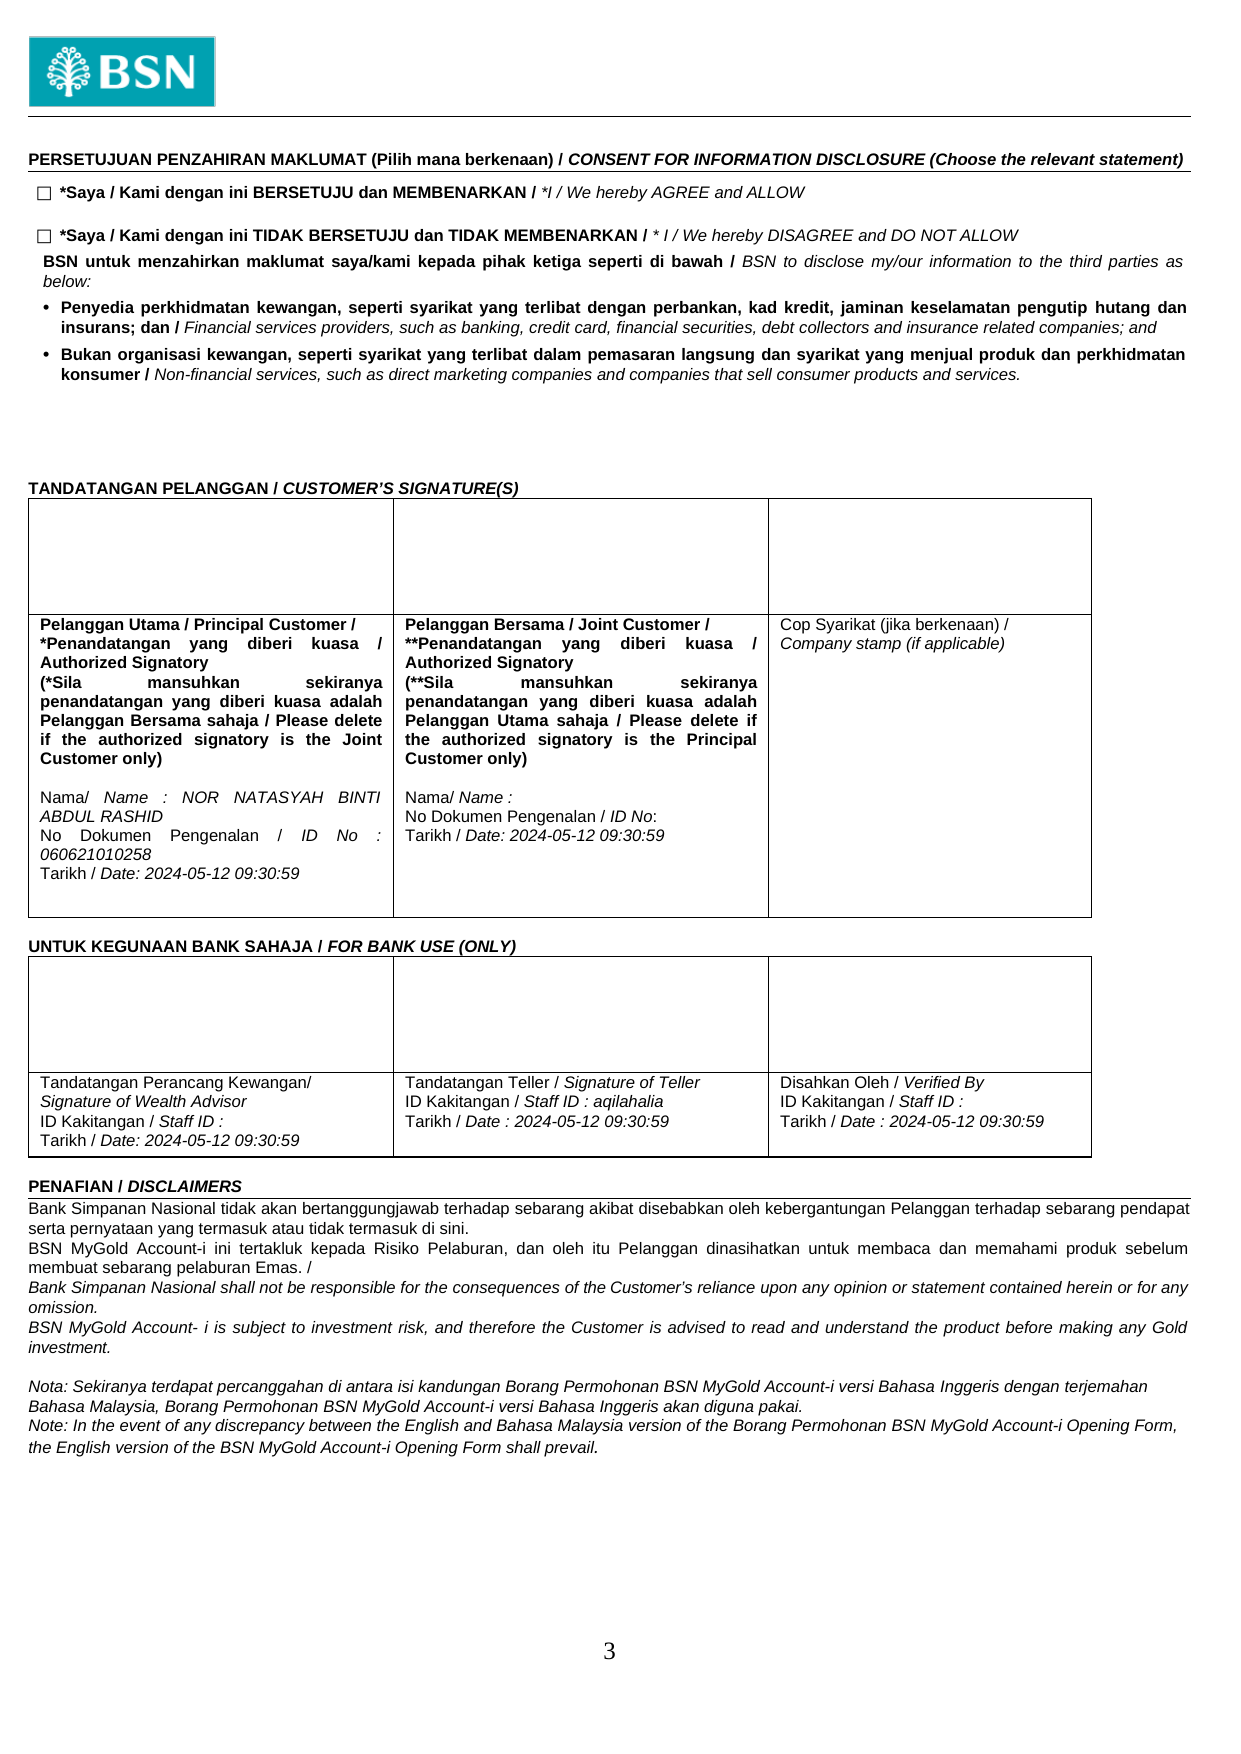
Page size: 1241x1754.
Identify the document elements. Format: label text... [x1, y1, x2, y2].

table_header [29, 499, 393, 614]
table_header [394, 957, 768, 1072]
text BSN MyGold Account- i is subject to investment risk, and therefore the Customer is advised to read and understand the product before making any Gold investment. [28, 1318, 1190, 1357]
text PERSETUJUAN PENZAHIRAN MAKLUMAT (Pilih mana berkenaan) / CONSENT FOR INFORMATION DISCLOSURE (Choose the relevant statement) [28, 150, 1191, 171]
table_header [769, 499, 1091, 614]
table_cell Tandatangan Teller / Signature of Teller ID Kakitangan / Staff ID : aqilahalia Tarikh / Date : 2024-05-12 09:30:59 [394, 1073, 768, 1156]
text PENAFIAN / DISCLAIMERS [28, 1177, 1191, 1198]
table_cell Tandatangan Perancang Kewangan/ Signature of Wealth Advisor ID Kakitangan / Staff ID : Tarikh / Date: 2024-05-12 09:30:59 [29, 1073, 393, 1156]
list Penyedia perkhidmatan kewangan, seperti syarikat yang terlibat dengan perbankan, kad kredit, jaminan keselamatan pengutip hutang dan insurans; dan / Financial services providers, such as banking, credit card, financial securities, debt collectors and insurance related companies; and [43, 297, 1187, 337]
table_header [394, 499, 768, 614]
list *Saya / Kami dengan ini BERSETUJU dan MEMBENARKAN / *I / We hereby AGREE and ALLOW [36, 179, 1191, 203]
text UNTUK KEGUNAAN BANK SAHAJA / FOR BANK USE (ONLY) [28, 937, 1191, 956]
text Bank Simpanan Nasional shall not be responsible for the consequences of the Customer’s reliance upon any opinion or statement contained herein or for any omission. [28, 1278, 1190, 1317]
table_header [769, 957, 1091, 1072]
table_header [29, 957, 393, 1072]
table_cell Pelanggan Bersama / Joint Customer / **Penandatangan yang diberi kuasa / Authorized Signatory (**Sila mansuhkan sekiranya penandatangan yang diberi kuasa adalah Pelanggan Utama sahaja / Please delete if the authorized signatory is the Principal Customer only) Nama/ Name : No Dokumen Pengenalan / ID No: Tarikh / Date: 2024-05-12 09:30:59 [394, 615, 768, 917]
table_cell Cop Syarikat (jika berkenaan) / Company stamp (if applicable) [769, 615, 1091, 917]
text Bank Simpanan Nasional tidak akan bertanggungjawab terhadap sebarang akibat disebabkan oleh kebergantungan Pelanggan terhadap sebarang pendapat serta pernyataan yang termasuk atau tidak termasuk di sini. [28, 1199, 1190, 1238]
text BSN MyGold Account-i ini tertakluk kepada Risiko Pelaburan, dan oleh itu Pelanggan dinasihatkan untuk membaca dan memahami produk sebelum membuat sebarang pelaburan Emas. / [28, 1239, 1190, 1277]
list Bukan organisasi kewangan, seperti syarikat yang terlibat dalam pemasaran langsung dan syarikat yang menjual produk dan perkhidmatan konsumer / Non-financial services, such as direct marketing companies and companies that sell consumer products and services. [43, 344, 1187, 384]
text TANDATANGAN PELANGGAN / CUSTOMER’S SIGNATURE(S) [28, 479, 1191, 498]
text Note: In the event of any discrepancy between the English and Bahasa Malaysia version of the Borang Permohonan BSN MyGold Account-i Opening Form, the English version of the BSN MyGold Account-i Opening Form shall prevail. [28, 1416, 1187, 1459]
table_cell Pelanggan Utama / Principal Customer / *Penandatangan yang diberi kuasa / Authorized Signatory (*Sila mansuhkan sekiranya penandatangan yang diberi kuasa adalah Pelanggan Bersama sahaja / Please delete if the authorized signatory is the Joint Customer only) Nama/ Name : NOR NATASYAH BINTI ABDUL RASHID No Dokumen Pengenalan / ID No : 060621010258 Tarikh / Date: 2024-05-12 09:30:59 [29, 615, 393, 917]
list *Saya / Kami dengan ini TIDAK BERSETUJU dan TIDAK MEMBENARKAN / * I / We hereby DISAGREE and DO NOT ALLOW [36, 222, 1191, 246]
text BSN untuk menzahirkan maklumat saya/kami kepada pihak ketiga seperti di bawah / BSN to disclose my/our information to the third parties as below: [43, 252, 1187, 291]
picture [28, 30, 227, 114]
text Nota: Sekiranya terdapat percanggahan di antara isi kandungan Borang Permohonan BSN MyGold Account-i versi Bahasa Inggeris dengan terjemahan Bahasa Malaysia, Borang Permohonan BSN MyGold Account-i versi Bahasa Inggeris akan diguna pakai. [28, 1377, 1187, 1416]
table_cell Disahkan Oleh / Verified By ID Kakitangan / Staff ID : Tarikh / Date : 2024-05-12 09:30:59 [769, 1073, 1091, 1156]
